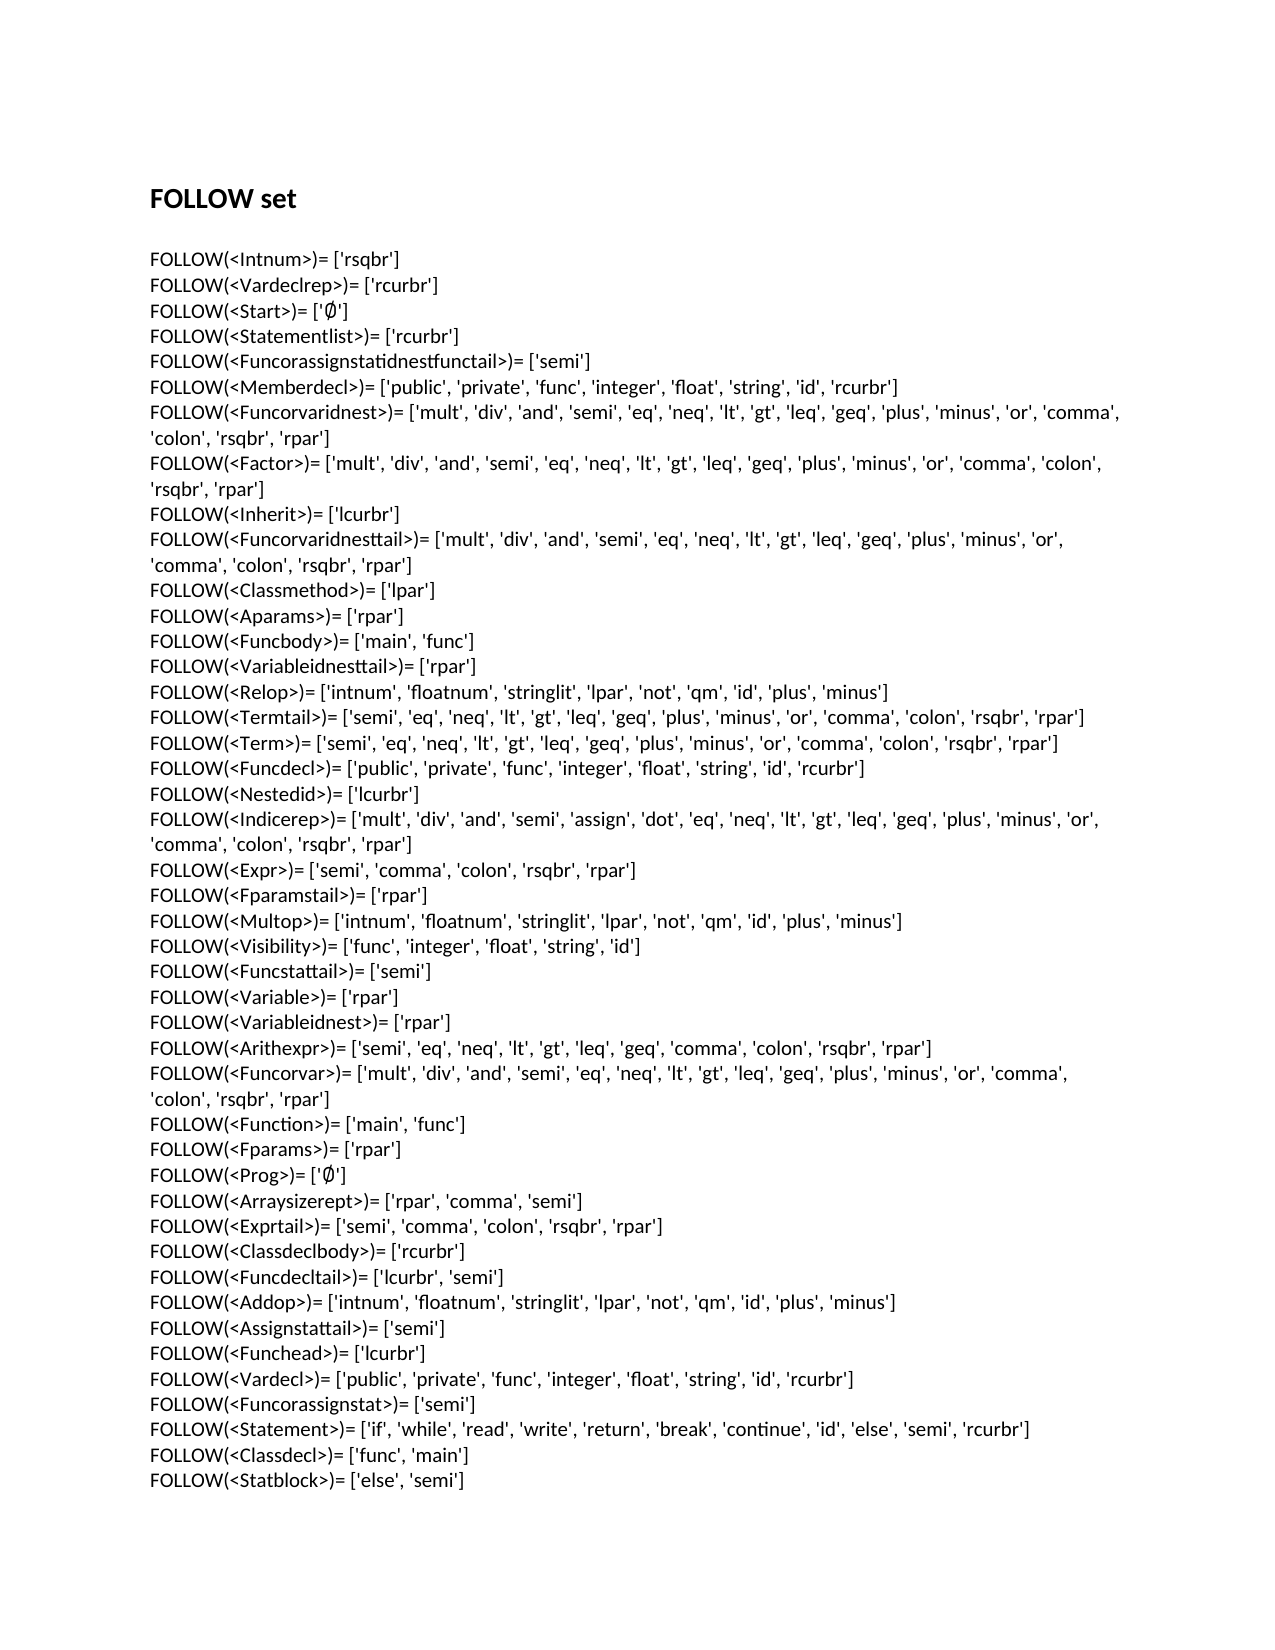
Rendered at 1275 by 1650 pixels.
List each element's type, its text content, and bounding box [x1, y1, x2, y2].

text FOLLOW(<Addop>)= ['intnum', 'floatnum', 'stringlit', 'lpar', 'not', 'qm', 'id', 'plus', 'minus'] [150, 1289, 1125, 1315]
text FOLLOW(<Relop>)= ['intnum', 'floatnum', 'stringlit', 'lpar', 'not', 'qm', 'id', 'plus', 'minus'] [150, 679, 1125, 704]
text FOLLOW(<Multop>)= ['intnum', 'floatnum', 'stringlit', 'lpar', 'not', 'qm', 'id', 'plus', 'minus'] [150, 908, 1125, 933]
text FOLLOW(<Arraysizerept>)= ['rpar', 'comma', 'semi'] [150, 1188, 1125, 1213]
text FOLLOW(<Function>)= ['main', 'func'] [150, 1111, 1125, 1137]
text FOLLOW(<Nestedid>)= ['lcurbr'] [150, 781, 1125, 806]
text FOLLOW(<Variable>)= ['rpar'] [150, 984, 1125, 1009]
text FOLLOW(<Classmethod>)= ['lpar'] [150, 577, 1125, 603]
text FOLLOW(<Statement>)= ['if', 'while', 'read', 'write', 'return', 'break', 'continue', 'id', 'else', 'semi', 'rcurbr'] [150, 1417, 1125, 1442]
text FOLLOW(<Funcorvar>)= ['mult', 'div', 'and', 'semi', 'eq', 'neq', 'lt', 'gt', 'leq', 'geq', 'plus', 'minus', 'or', 'comma', 'colon', 'rsqbr', 'rpar'] [150, 1060, 1125, 1111]
text FOLLOW(<Statblock>)= ['else', 'semi'] [150, 1467, 1125, 1493]
text FOLLOW(<Funchead>)= ['lcurbr'] [150, 1340, 1125, 1366]
text FOLLOW(<Classdeclbody>)= ['rcurbr'] [150, 1239, 1125, 1264]
text FOLLOW(<Fparams>)= ['rpar'] [150, 1137, 1125, 1162]
text FOLLOW(<Factor>)= ['mult', 'div', 'and', 'semi', 'eq', 'neq', 'lt', 'gt', 'leq', 'geq', 'plus', 'minus', 'or', 'comma', 'colon', 'rsqbr', 'rpar'] [150, 450, 1125, 501]
text FOLLOW(<Exprtail>)= ['semi', 'comma', 'colon', 'rsqbr', 'rpar'] [150, 1213, 1125, 1239]
text FOLLOW(<Visibility>)= ['func', 'integer', 'float', 'string', 'id'] [150, 933, 1125, 959]
text FOLLOW(<Inherit>)= ['lcurbr'] [150, 501, 1125, 527]
text FOLLOW(<Indicerep>)= ['mult', 'div', 'and', 'semi', 'assign', 'dot', 'eq', 'neq', 'lt', 'gt', 'leq', 'geq', 'plus', 'minus', 'or', 'comma', 'colon', 'rsqbr', 'rpar'] [150, 806, 1125, 857]
text FOLLOW(<Term>)= ['semi', 'eq', 'neq', 'lt', 'gt', 'leq', 'geq', 'plus', 'minus', 'or', 'comma', 'colon', 'rsqbr', 'rpar'] [150, 730, 1125, 755]
text FOLLOW(<Funcbody>)= ['main', 'func'] [150, 628, 1125, 654]
text FOLLOW(<Memberdecl>)= ['public', 'private', 'func', 'integer', 'float', 'string', 'id', 'rcurbr'] [150, 374, 1125, 399]
text FOLLOW(<Variableidnest>)= ['rpar'] [150, 1009, 1125, 1035]
text FOLLOW(<Fparamstail>)= ['rpar'] [150, 882, 1125, 908]
text FOLLOW(<Vardeclrep>)= ['rcurbr'] [150, 272, 1125, 297]
text FOLLOW(<Vardecl>)= ['public', 'private', 'func', 'integer', 'float', 'string', 'id', 'rcurbr'] [150, 1366, 1125, 1391]
text FOLLOW(<Funcorvaridnest>)= ['mult', 'div', 'and', 'semi', 'eq', 'neq', 'lt', 'gt', 'leq', 'geq', 'plus', 'minus', 'or', 'comma', 'colon', 'rsqbr', 'rpar'] [150, 399, 1125, 450]
text FOLLOW(<Arithexpr>)= ['semi', 'eq', 'neq', 'lt', 'gt', 'leq', 'geq', 'comma', 'colon', 'rsqbr', 'rpar'] [150, 1035, 1125, 1060]
text FOLLOW(<Expr>)= ['semi', 'comma', 'colon', 'rsqbr', 'rpar'] [150, 857, 1125, 882]
text FOLLOW(<Intnum>)= ['rsqbr'] [150, 247, 1125, 272]
text FOLLOW(<Funcorassignstatidnestfunctail>)= ['semi'] [150, 349, 1125, 374]
text FOLLOW(<Funcorassignstat>)= ['semi'] [150, 1391, 1125, 1417]
text FOLLOW(<Funcorvaridnesttail>)= ['mult', 'div', 'and', 'semi', 'eq', 'neq', 'lt', 'gt', 'leq', 'geq', 'plus', 'minus', 'or', 'comma', 'colon', 'rsqbr', 'rpar'] [150, 527, 1125, 577]
text FOLLOW(<Funcdecl>)= ['public', 'private', 'func', 'integer', 'float', 'string', 'id', 'rcurbr'] [150, 755, 1125, 781]
text FOLLOW(<Aparams>)= ['rpar'] [150, 603, 1125, 628]
text FOLLOW(<Variableidnesttail>)= ['rpar'] [150, 654, 1125, 679]
text FOLLOW(<Prog>)= ['∅'] [150, 1162, 1125, 1188]
text FOLLOW set [150, 181, 1125, 216]
text FOLLOW(<Funcdecltail>)= ['lcurbr', 'semi'] [150, 1264, 1125, 1289]
text FOLLOW(<Statementlist>)= ['rcurbr'] [150, 323, 1125, 349]
text FOLLOW(<Termtail>)= ['semi', 'eq', 'neq', 'lt', 'gt', 'leq', 'geq', 'plus', 'minus', 'or', 'comma', 'colon', 'rsqbr', 'rpar'] [150, 704, 1125, 730]
text FOLLOW(<Classdecl>)= ['func', 'main'] [150, 1442, 1125, 1467]
text FOLLOW(<Start>)= ['∅'] [150, 297, 1125, 323]
text FOLLOW(<Assignstattail>)= ['semi'] [150, 1315, 1125, 1340]
text FOLLOW(<Funcstattail>)= ['semi'] [150, 959, 1125, 984]
